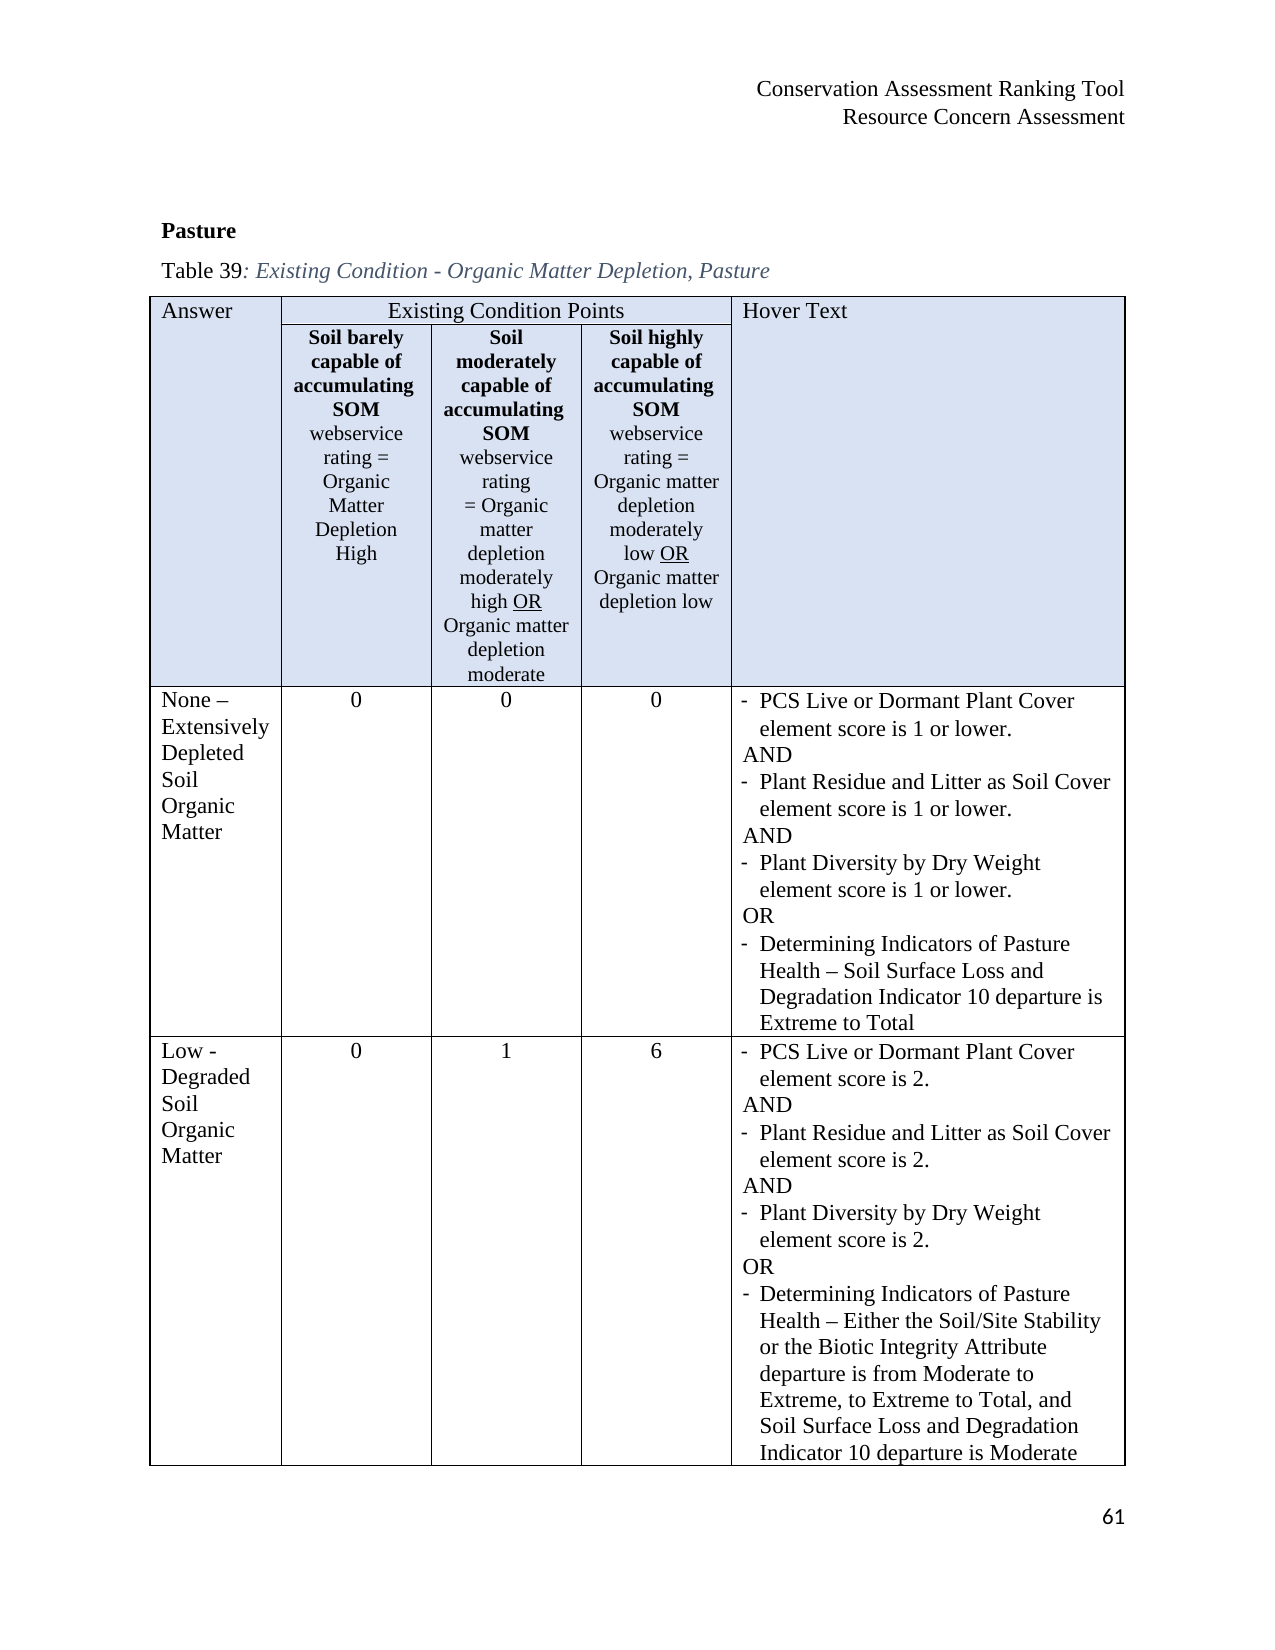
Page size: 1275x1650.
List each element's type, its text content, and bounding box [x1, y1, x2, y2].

table_cell Soil moderately capable of accumulating SOM webservice rating = Organic matter depletion moderately high OR Organic matter depletion moderate [432, 325, 581, 686]
table_cell 1 [432, 1037, 581, 1465]
table_cell PCS Live or Dormant Plant Cover element score is 1 or lower. AND Plant Residue and Litter as Soil Cover element score is 1 or lower. AND Plant Diversity by Dry Weight element score is 1 or lower. OR Determining Indicators of Pasture Health – Soil Surface Loss and Degradation Indicator 10 departure is Extreme to Total [732, 687, 1124, 1036]
table_cell 0 [432, 687, 581, 1036]
table_cell Table 39: Existing Condition - Organic Matter Depletion, Pasture [150, 257, 1125, 296]
table_cell 0 [282, 1037, 431, 1465]
table_cell Soil barely capable of accumulating SOM webservice rating = Organic Matter Depletion High [282, 325, 431, 686]
table_cell Answer [151, 297, 281, 686]
table_header Pasture [150, 217, 1125, 257]
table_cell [151, 1037, 281, 1465]
table_cell 0 [582, 687, 731, 1036]
table_cell 0 [282, 687, 431, 1036]
table_cell 6 [582, 1037, 731, 1465]
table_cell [732, 1037, 1124, 1465]
table_cell Soil highly capable of accumulating SOM webservice rating = Organic matter depletion moderately low OR Organic matter depletion low [582, 325, 731, 686]
table_cell Existing Condition Points [282, 297, 731, 323]
table_cell None – Extensively Depleted Soil Organic Matter [151, 687, 281, 1036]
table_cell Hover Text [732, 297, 1124, 686]
